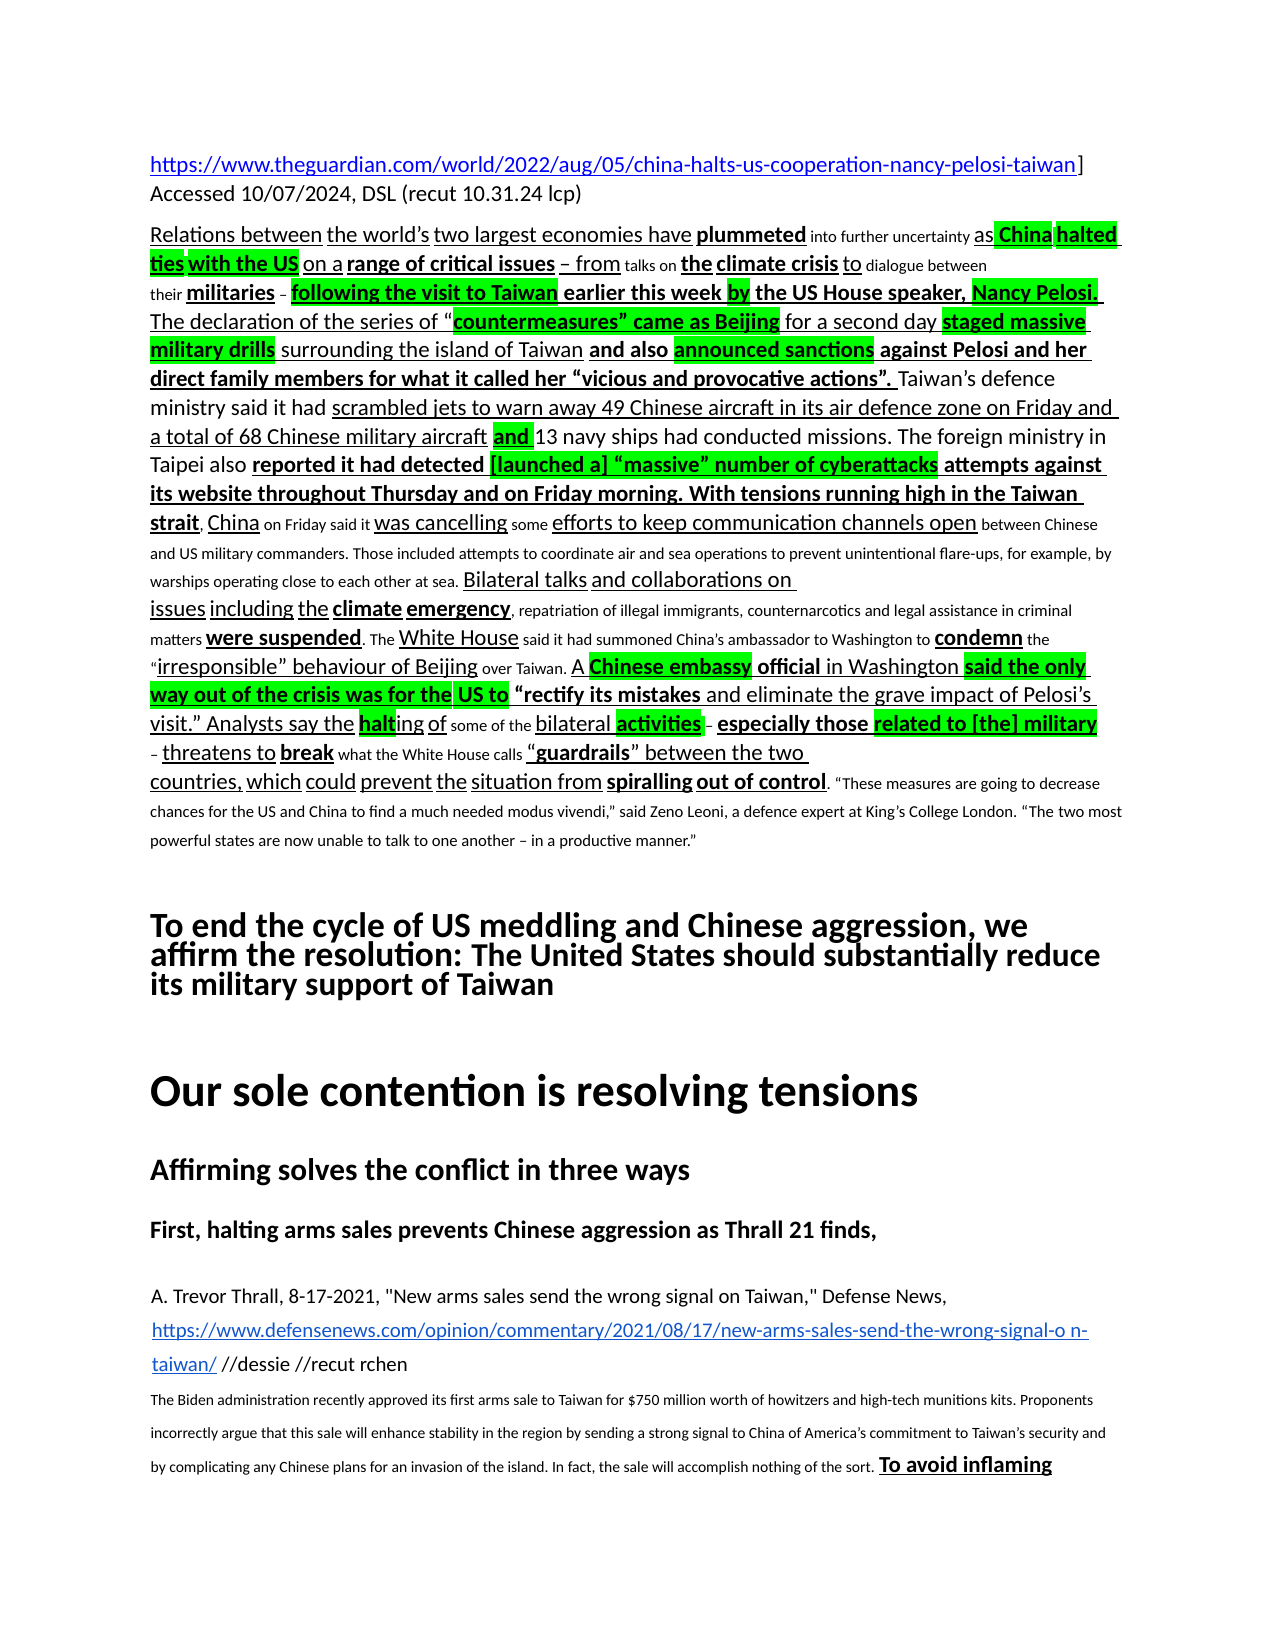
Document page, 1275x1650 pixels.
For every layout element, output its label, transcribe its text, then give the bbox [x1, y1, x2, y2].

text First, halting arms sales prevents Chinese aggression as Thrall 21 finds, [150, 1215, 1125, 1244]
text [150, 1379, 1123, 1479]
text To end the cycle of US meddling and Chinese aggression, we affirm the resolution: The United States should substantially reduce its military support of Taiwan [150, 914, 1125, 1001]
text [150, 150, 1125, 207]
text A. Trevor Thrall, 8-17-2021, "New arms sales send the wrong signal on Taiwan," Defense News, https://www.defensenews.com/opinion/commentary/2021/08/17/new-arms-sales-send-the-wrong-signal-o n-taiwan/ //dessie //recut rchen [151, 1276, 1118, 1378]
text Affirming solves the conflict in three ways [150, 1158, 1125, 1187]
text Relations between the world’s two largest economies have plummeted into further uncertainty as China halted ties with the US on a range of critical issues – from talks on the climate crisis to dialogue between their militaries – following the visit to Taiwan earlier this week by the US House speaker, Nancy Pelosi. The declaration of the series of “countermeasures” came as Beijing for a second day staged massive military drills surrounding the island of Taiwan and also announced sanctions against Pelosi and her direct family members for what it called her “vicious and provocative actions”. Taiwan’s defence ministry said it had scrambled jets to warn away 49 Chinese aircraft in its air defence zone on Friday and a total of 68 Chinese military aircraft and 13 navy ships had conducted missions. The foreign ministry in Taipei also reported it had detected [launched a] “massive” number of cyberattacks attempts against its website throughout Thursday and on Friday morning. With tensions running high in the Taiwan strait, China on Friday said it was cancelling some efforts to keep communication channels open between Chinese and US military commanders. Those included attempts to coordinate air and sea operations to prevent unintentional flare-ups, for example, by warships operating close to each other at sea. Bilateral talks and collaborations on issues including the climate emergency, repatriation of illegal immigrants, counternarcotics and legal assistance in criminal matters were suspended. The White House said it had summoned China’s ambassador to Washington to condemn the “irresponsible” behaviour of Beijing over Taiwan. A Chinese embassy official in Washington said the only way out of the crisis was for the US to “rectify its mistakes and eliminate the grave impact of Pelosi’s visit.” Analysts say the halting of some of the bilateral activities – especially those related to [the] military – threatens to break what the White House calls “guardrails” between the two countries, which could prevent the situation from spiralling out of control. “These measures are going to decrease chances for the US and China to find a much needed modus vivendi,” said Zeno Leoni, a defence expert at King’s College London. “The two most powerful states are now unable to talk to one another – in a productive manner.” [150, 220, 1125, 852]
text Our sole contention is resolving tensions [150, 1055, 1125, 1112]
